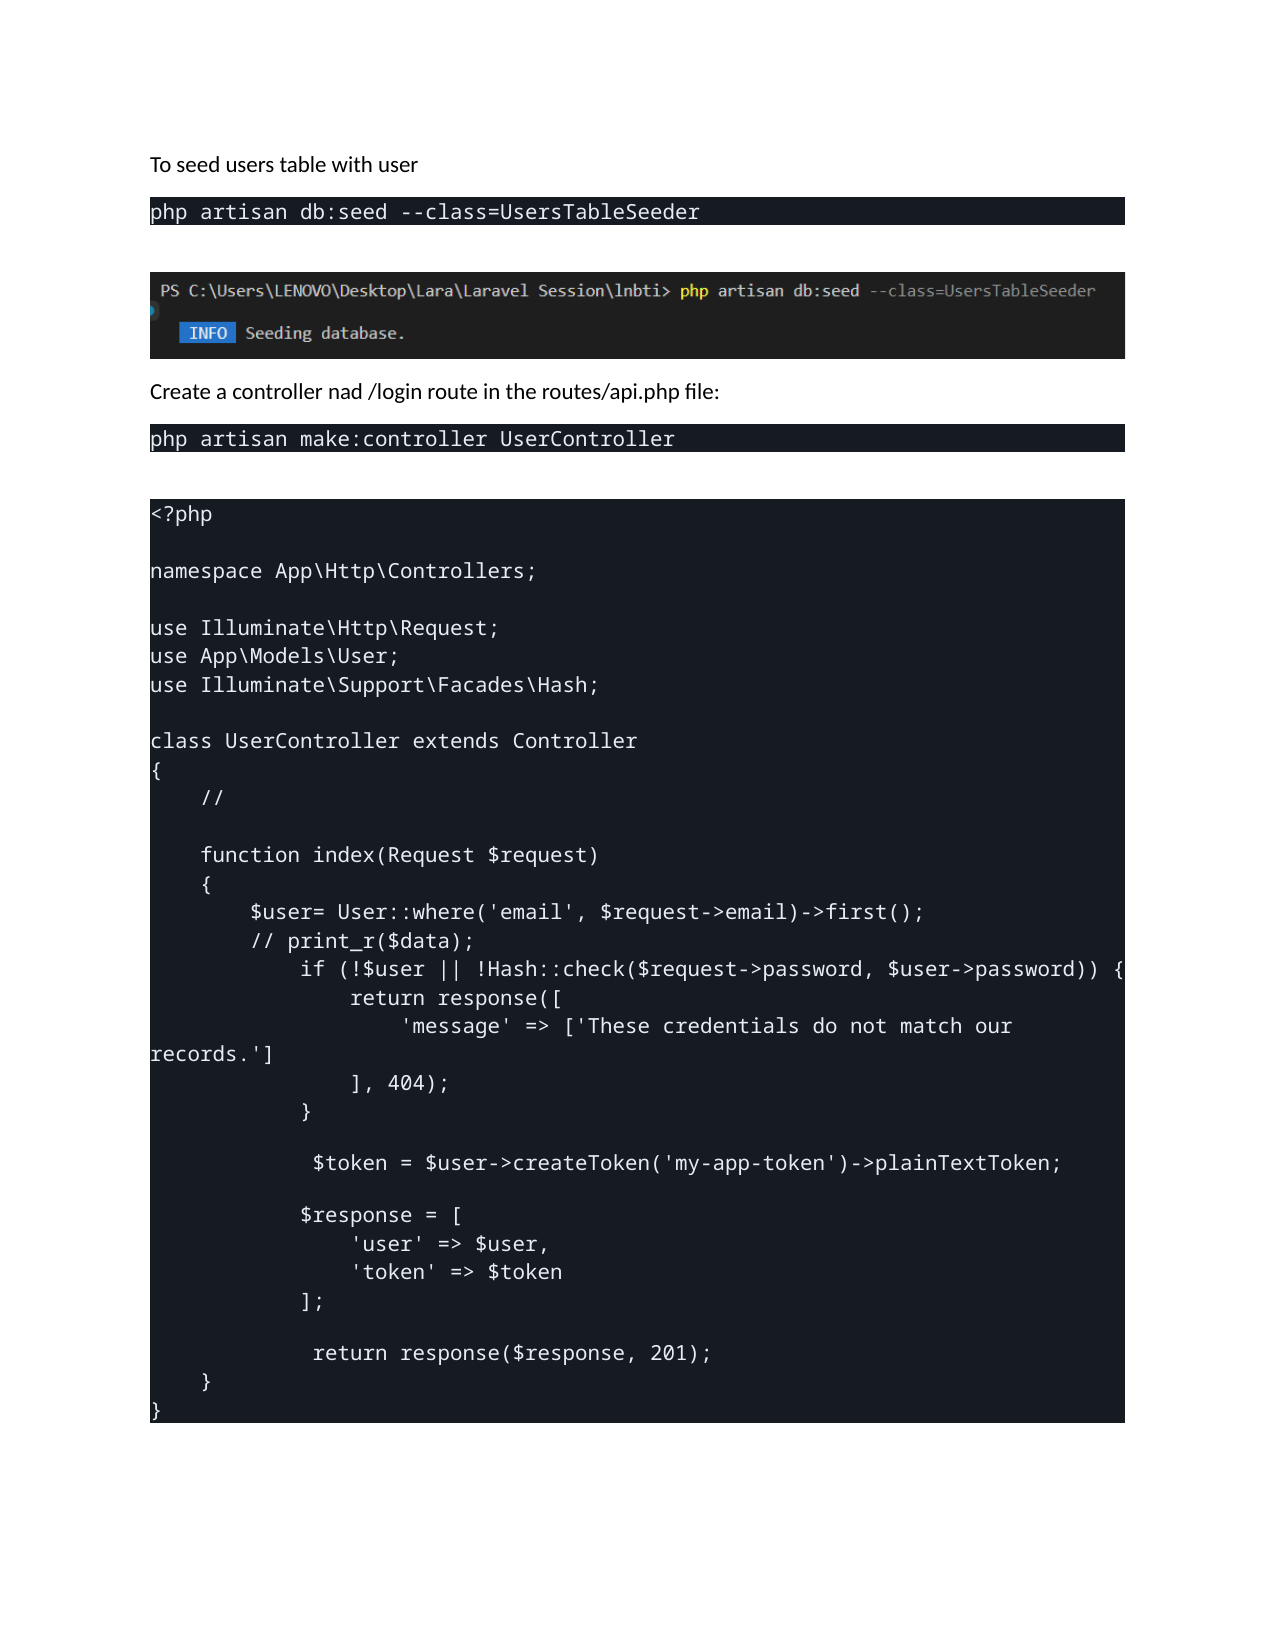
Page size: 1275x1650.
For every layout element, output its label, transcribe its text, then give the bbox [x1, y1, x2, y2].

text function index(Request $request) [150, 840, 1125, 869]
text <?php [150, 499, 1125, 528]
text } [150, 1096, 1125, 1125]
text 'token' => $token [150, 1257, 1125, 1286]
text $user= User::where('email', $request->email)->first(); [150, 897, 1125, 926]
text { [150, 755, 1125, 783]
text } [150, 1366, 1125, 1395]
text 'message' => ['These credentials do not match our records.'] [150, 1011, 1125, 1068]
text return response($response, 201); [150, 1338, 1125, 1366]
text namespace App\Http\Controllers; [150, 556, 1125, 584]
text use Illuminate\Http\Request; [150, 613, 1125, 641]
text $response = [ [150, 1201, 1125, 1229]
text } [150, 1395, 1125, 1423]
text use App\Models\User; [150, 641, 1125, 670]
text use Illuminate\Support\Facades\Hash; [150, 670, 1125, 698]
text 'user' => $user, [150, 1229, 1125, 1257]
text // print_r($data); [150, 926, 1125, 954]
text // [150, 783, 1125, 812]
text ], 404); [150, 1068, 1125, 1096]
text return response([ [150, 983, 1125, 1011]
text if (!$user || !Hash::check($request->password, $user->password)) { [150, 954, 1125, 983]
text php artisan make:controller UserController [150, 424, 1125, 452]
text Create a controller nad /login route in the routes/api.php file: [150, 377, 1125, 405]
text php artisan db:seed --class=UsersTableSeeder [150, 197, 1125, 225]
picture [150, 272, 1125, 359]
text ]; [150, 1286, 1125, 1314]
text class UserController extends Controller [150, 727, 1125, 755]
text { [150, 869, 1125, 897]
text $token = $user->createToken('my-app-token')->plainTextToken; [150, 1148, 1125, 1177]
text To seed users table with user [150, 150, 1125, 178]
